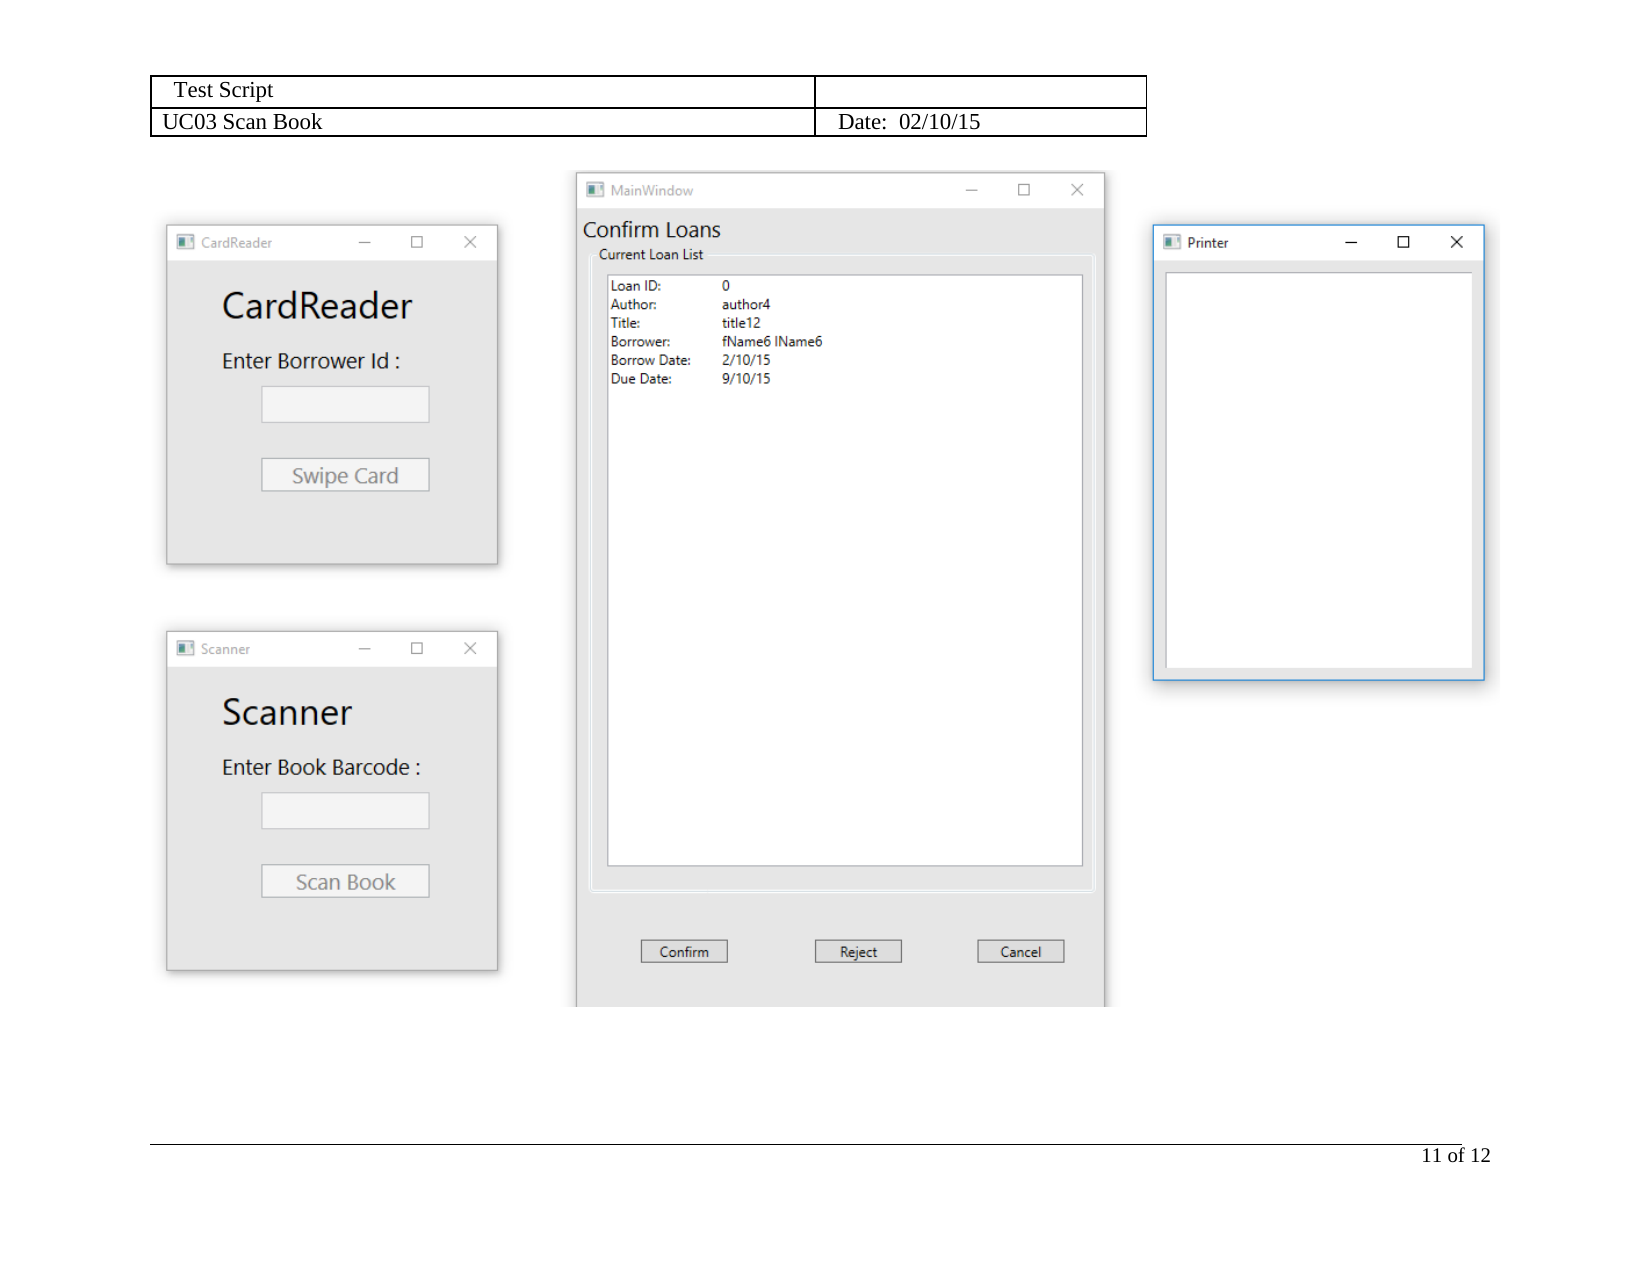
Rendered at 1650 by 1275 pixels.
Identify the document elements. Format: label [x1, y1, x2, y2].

picture [150, 170, 1500, 1007]
